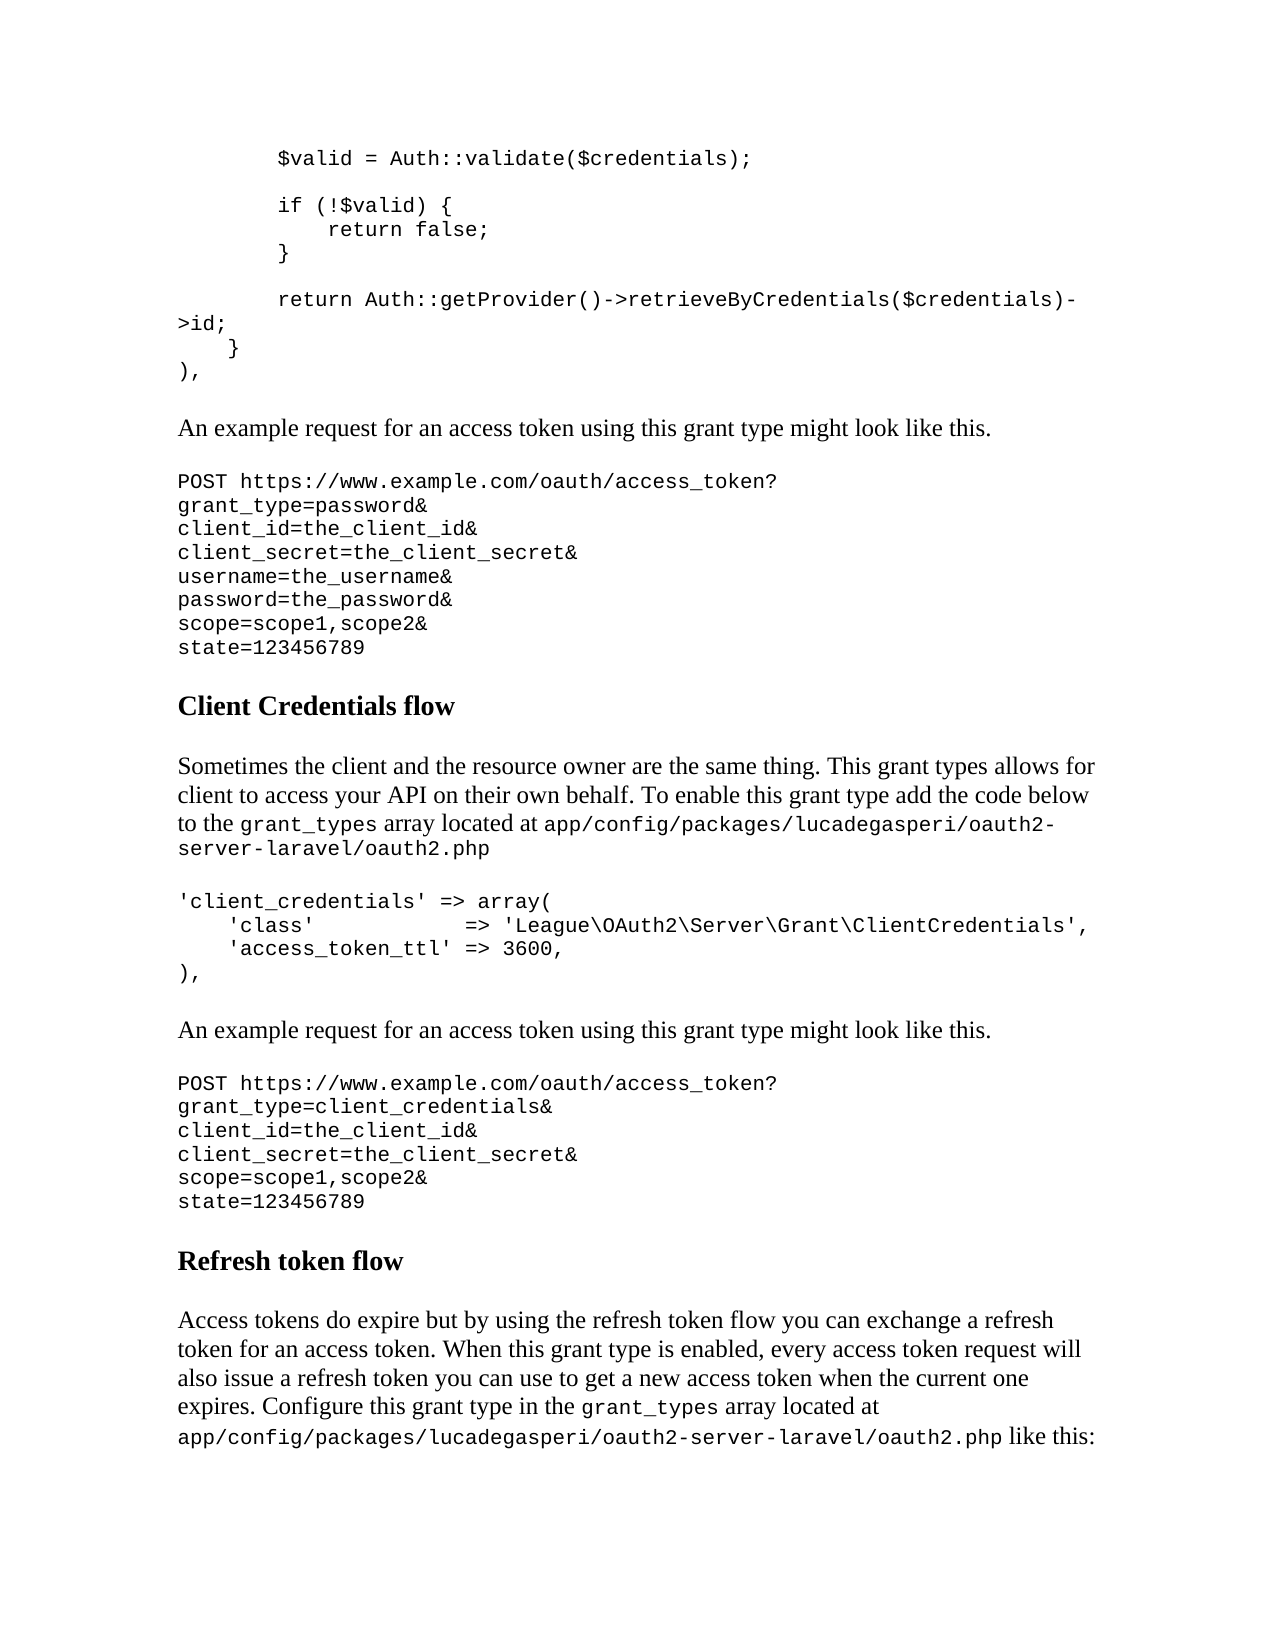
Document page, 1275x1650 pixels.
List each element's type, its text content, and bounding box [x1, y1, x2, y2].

text ), [177, 962, 1098, 986]
text state=123456789 [177, 637, 1098, 660]
text POST https://www.example.com/oauth/access_token? [177, 1073, 1098, 1096]
text client_id=the_client_id& [177, 518, 1098, 542]
text ), [177, 360, 1098, 384]
text client_secret=the_client_secret& [177, 1143, 1098, 1167]
text username=the_username& [177, 566, 1098, 589]
text grant_type=client_credentials& [177, 1096, 1098, 1120]
text 'client_credentials' => array( [177, 891, 1098, 914]
subtitle Refresh token flow [177, 1244, 1098, 1276]
text grant_type=password& [177, 495, 1098, 518]
text 'class' => 'League\OAuth2\Server\Grant\ClientCredentials', [177, 914, 1098, 938]
text client_secret=the_client_secret& [177, 542, 1098, 566]
text Access tokens do expire but by using the refresh token flow you can exchange a refresh token for an access token. When this grant type is enabled, every access token request will also issue a refresh token you can use to get a new access token when the current one expires. Configure this grant type in the grant_types array located at app/config/packages/lucadegasperi/oauth2-server-laravel/oauth2.php like this: [177, 1305, 1098, 1451]
text return false; [177, 218, 1098, 242]
text POST https://www.example.com/oauth/access_token? [177, 471, 1098, 495]
subtitle Client Credentials flow [177, 689, 1098, 722]
text Sometimes the client and the resource owner are the same thing. This grant types allows for client to access your API on their own behalf. To enable this grant type add the code below to the grant_types array located at app/config/packages/lucadegasperi/oauth2-server-laravel/oauth2.php [177, 751, 1098, 862]
text client_id=the_client_id& [177, 1120, 1098, 1143]
text } [177, 337, 1098, 360]
text return Auth::getProvider()->retrieveByCredentials($credentials)->id; [177, 289, 1098, 337]
text if (!$valid) { [177, 195, 1098, 218]
text 'access_token_ttl' => 3600, [177, 938, 1098, 962]
text } [177, 242, 1098, 266]
text password=the_password& [177, 589, 1098, 613]
text $valid = Auth::validate($credentials); [177, 148, 1098, 171]
text scope=scope1,scope2& [177, 1167, 1098, 1191]
text An example request for an access token using this grant type might look like this. [177, 1015, 1098, 1043]
text state=123456789 [177, 1191, 1098, 1214]
text An example request for an access token using this grant type might look like this. [177, 413, 1098, 442]
text scope=scope1,scope2& [177, 613, 1098, 637]
